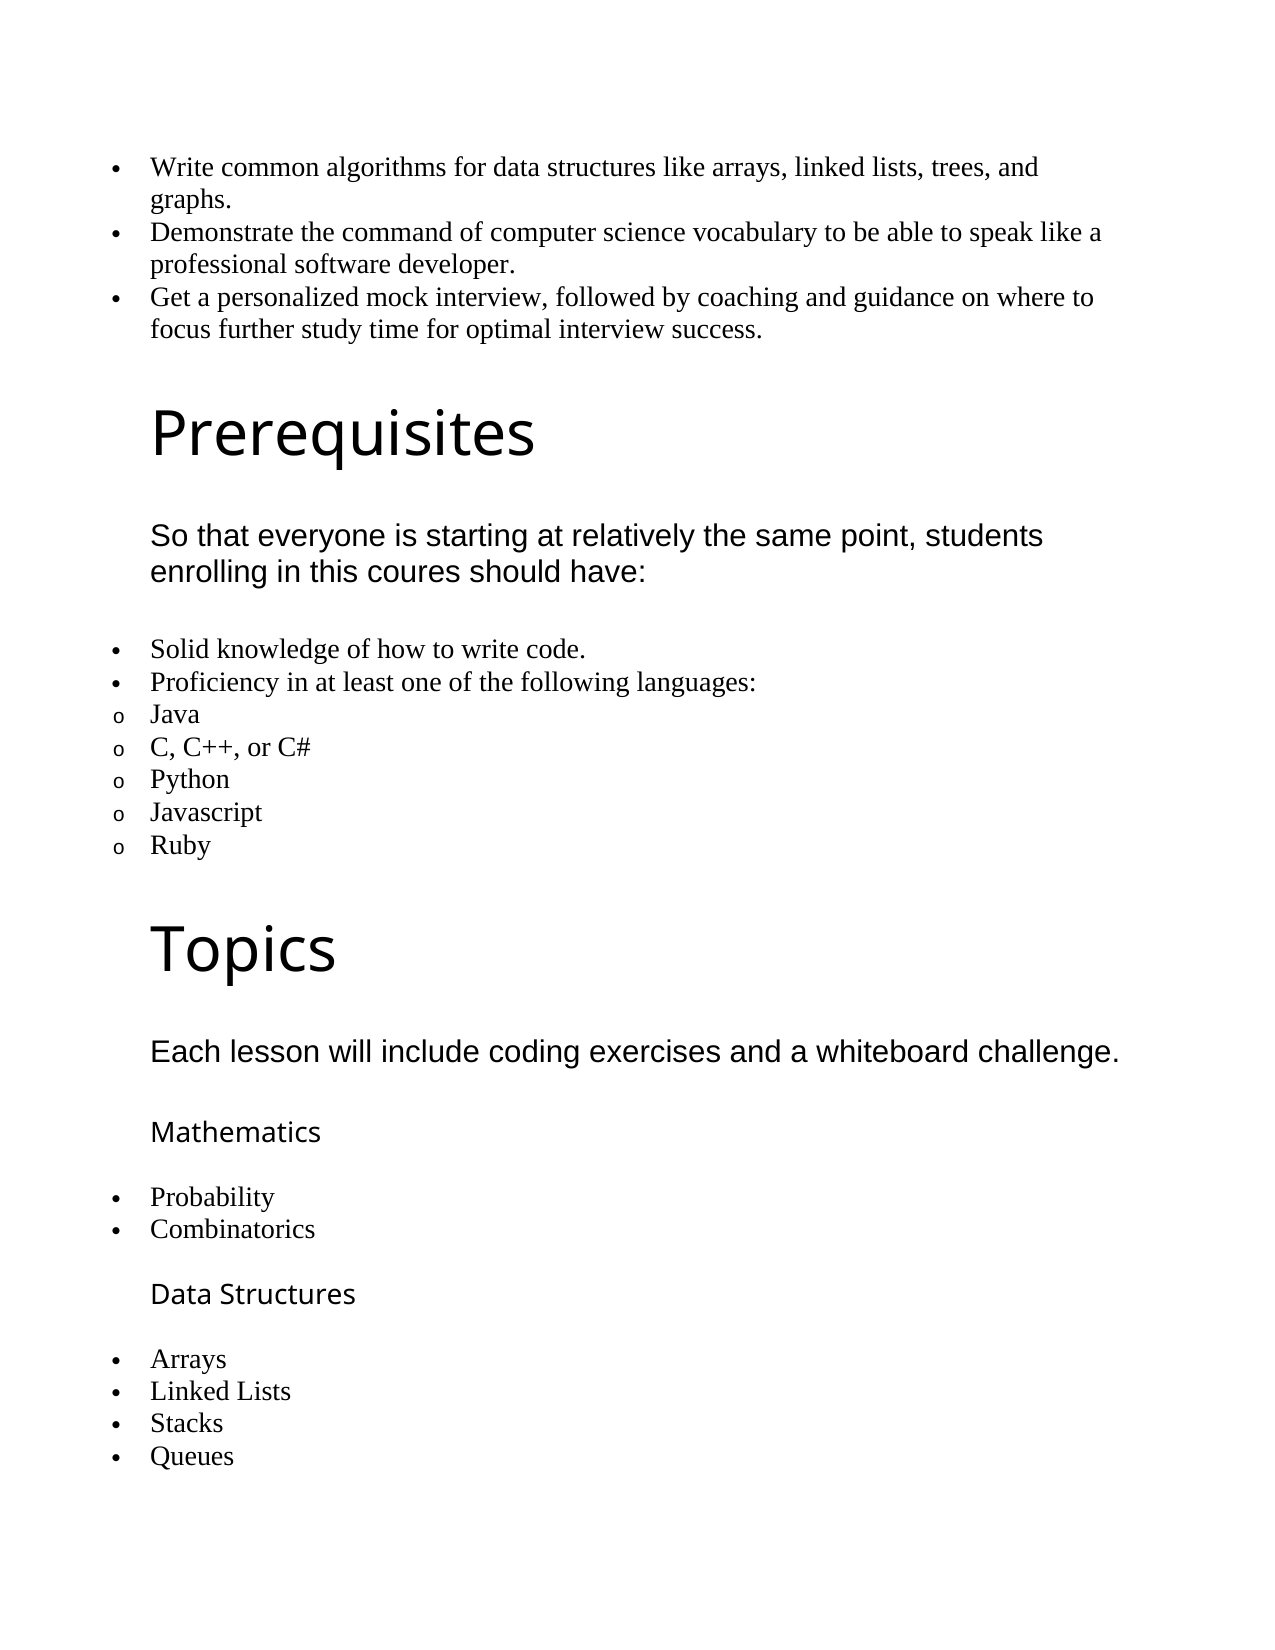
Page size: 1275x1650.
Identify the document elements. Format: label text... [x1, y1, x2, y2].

list Java [112, 697, 1125, 730]
text Prerequisites [150, 388, 1125, 473]
text Mathematics [150, 1113, 1125, 1151]
list Linked Lists [112, 1374, 1125, 1406]
list Probability [112, 1180, 1125, 1213]
list Solid knowledge of how to write code. [112, 633, 1125, 665]
list C, C++, or C# [112, 730, 1125, 763]
text Data Structures [150, 1274, 1125, 1312]
list Combinatorics [112, 1213, 1125, 1245]
list Ruby [112, 828, 1125, 860]
list Write common algorithms for data structures like arrays, linked lists, trees, and graphs. [112, 150, 1125, 215]
text Each lesson will include coding exercises and a whiteboard challenge. [150, 1033, 1125, 1069]
list Proficiency in at least one of the following languages: [112, 665, 1125, 697]
list Get a personalized mock interview, followed by coaching and guidance on where to focus further study time for optimal interview success. [112, 279, 1125, 344]
list Javascript [112, 795, 1125, 828]
list Stacks [112, 1406, 1125, 1439]
list Queues [112, 1439, 1125, 1471]
text So that everyone is starting at relatively the same point, students enrolling in this coures should have: [150, 517, 1125, 589]
list Python [112, 763, 1125, 795]
text Topics [150, 904, 1125, 989]
list Demonstrate the command of computer science vocabulary to be able to speak like a professional software developer. [112, 215, 1125, 279]
list Arrays [112, 1342, 1125, 1374]
